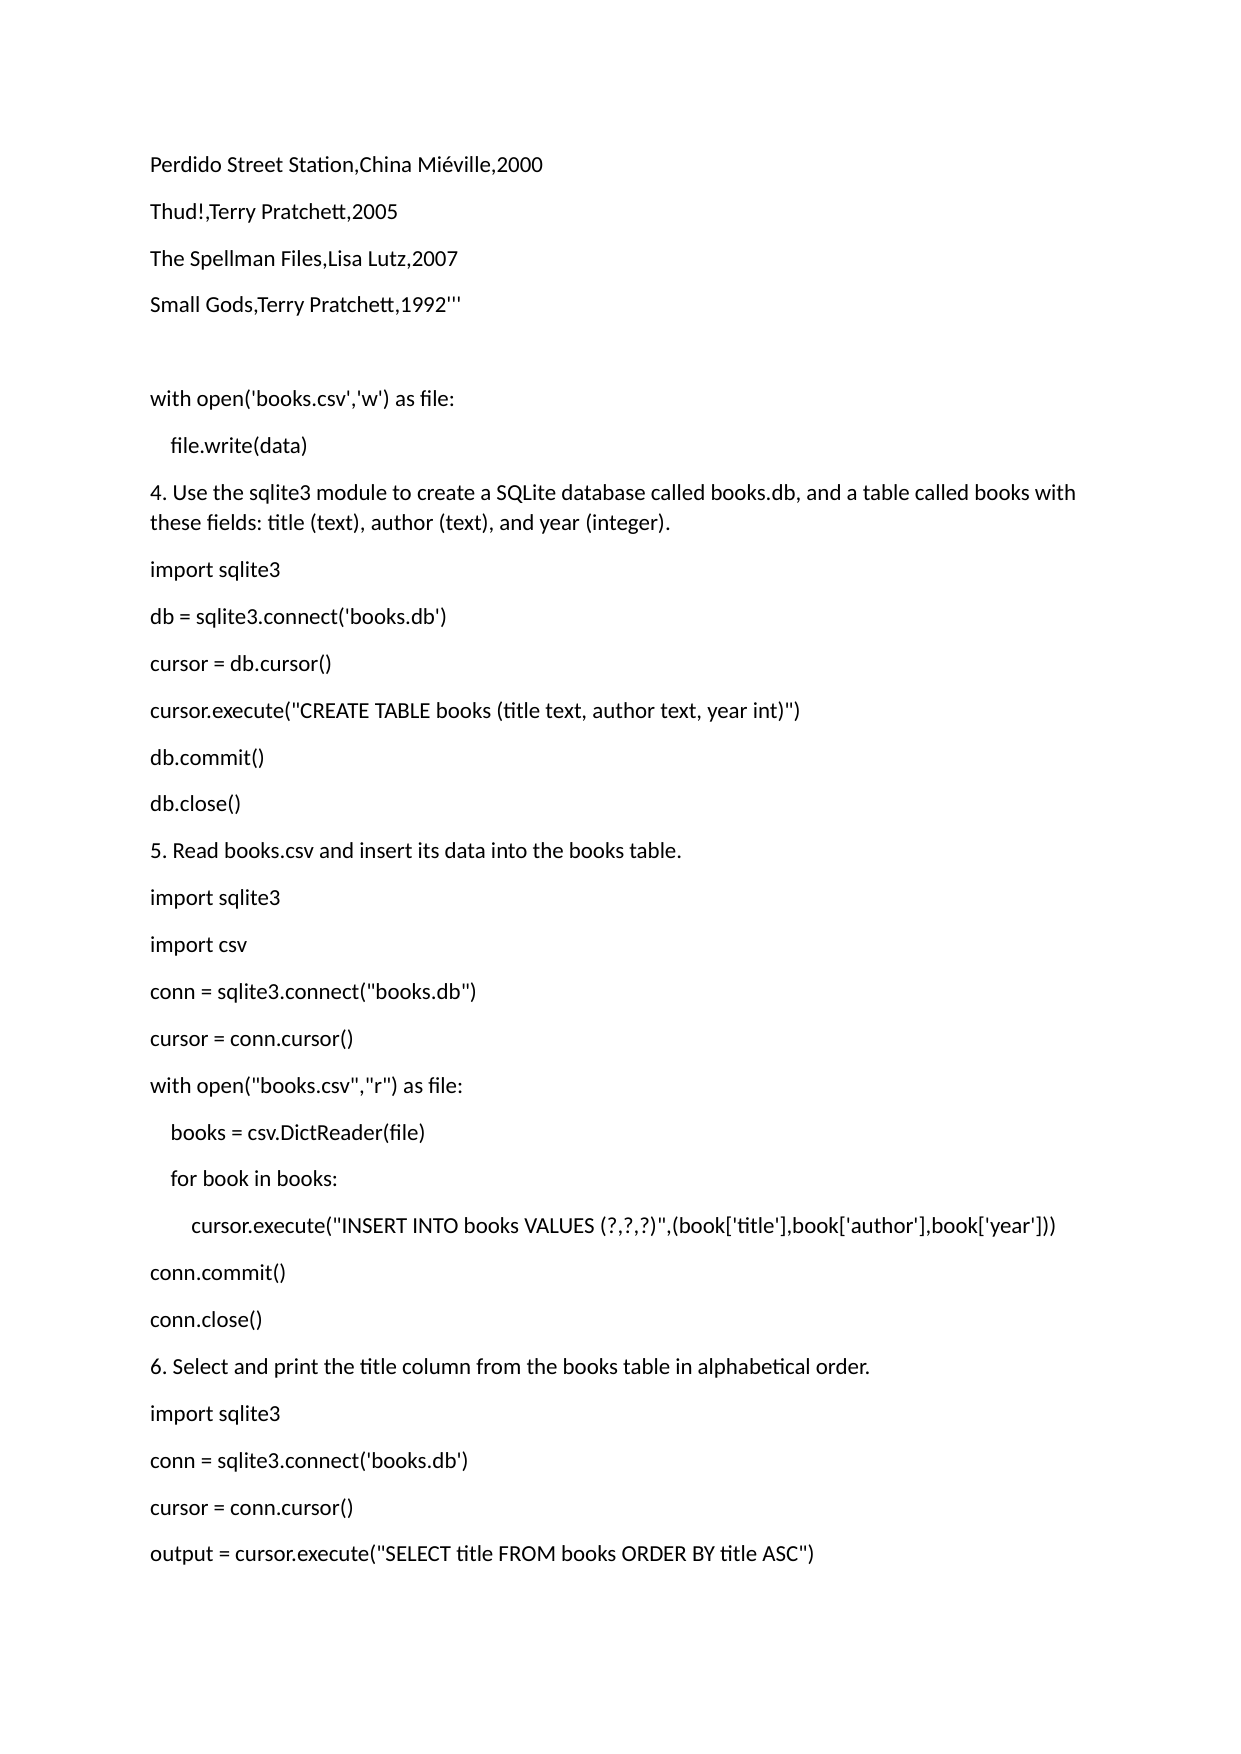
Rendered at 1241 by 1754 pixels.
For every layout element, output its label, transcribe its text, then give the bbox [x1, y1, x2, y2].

text db = sqlite3.connect('books.db') [150, 602, 1090, 630]
text import sqlite3 [150, 883, 1090, 911]
text The Spellman Files,Lisa Lutz,2007 [150, 244, 1090, 272]
text import sqlite3 [150, 1399, 1090, 1427]
text for book in books: [150, 1164, 1090, 1193]
text conn = sqlite3.connect('books.db') [150, 1446, 1090, 1474]
text conn.close() [150, 1305, 1090, 1333]
text 6. Select and print the title column from the books table in alphabetical order. [150, 1352, 1090, 1380]
text db.commit() [150, 743, 1090, 771]
text cursor.execute("CREATE TABLE books (title text, author text, year int)") [150, 696, 1090, 724]
text cursor = conn.cursor() [150, 1024, 1090, 1052]
text Small Gods,Terry Pratchett,1992''' [150, 291, 1090, 319]
text 4. Use the sqlite3 module to create a SQLite database called books.db, and a table called books with these fields: title (text), author (text), and year (integer). [150, 478, 1090, 536]
text Perdido Street Station,China Miéville,2000 [150, 150, 1090, 178]
text books = csv.DictReader(file) [150, 1118, 1090, 1146]
text cursor.execute("INSERT INTO books VALUES (?,?,?)",(book['title'],book['author'],book['year'])) [150, 1211, 1090, 1239]
text cursor = db.cursor() [150, 649, 1090, 677]
text cursor = conn.cursor() [150, 1493, 1090, 1521]
text with open("books.csv","r") as file: [150, 1071, 1090, 1099]
text 5. Read books.csv and insert its data into the books table. [150, 836, 1090, 864]
text file.write(data) [150, 431, 1090, 459]
text Thud!,Terry Pratchett,2005 [150, 197, 1090, 225]
text db.close() [150, 789, 1090, 818]
text conn.commit() [150, 1258, 1090, 1286]
text conn = sqlite3.connect("books.db") [150, 977, 1090, 1005]
text output = cursor.execute("SELECT title FROM books ORDER BY title ASC") [150, 1539, 1090, 1568]
text with open('books.csv','w') as file: [150, 384, 1090, 412]
text import sqlite3 [150, 555, 1090, 583]
text import csv [150, 930, 1090, 958]
